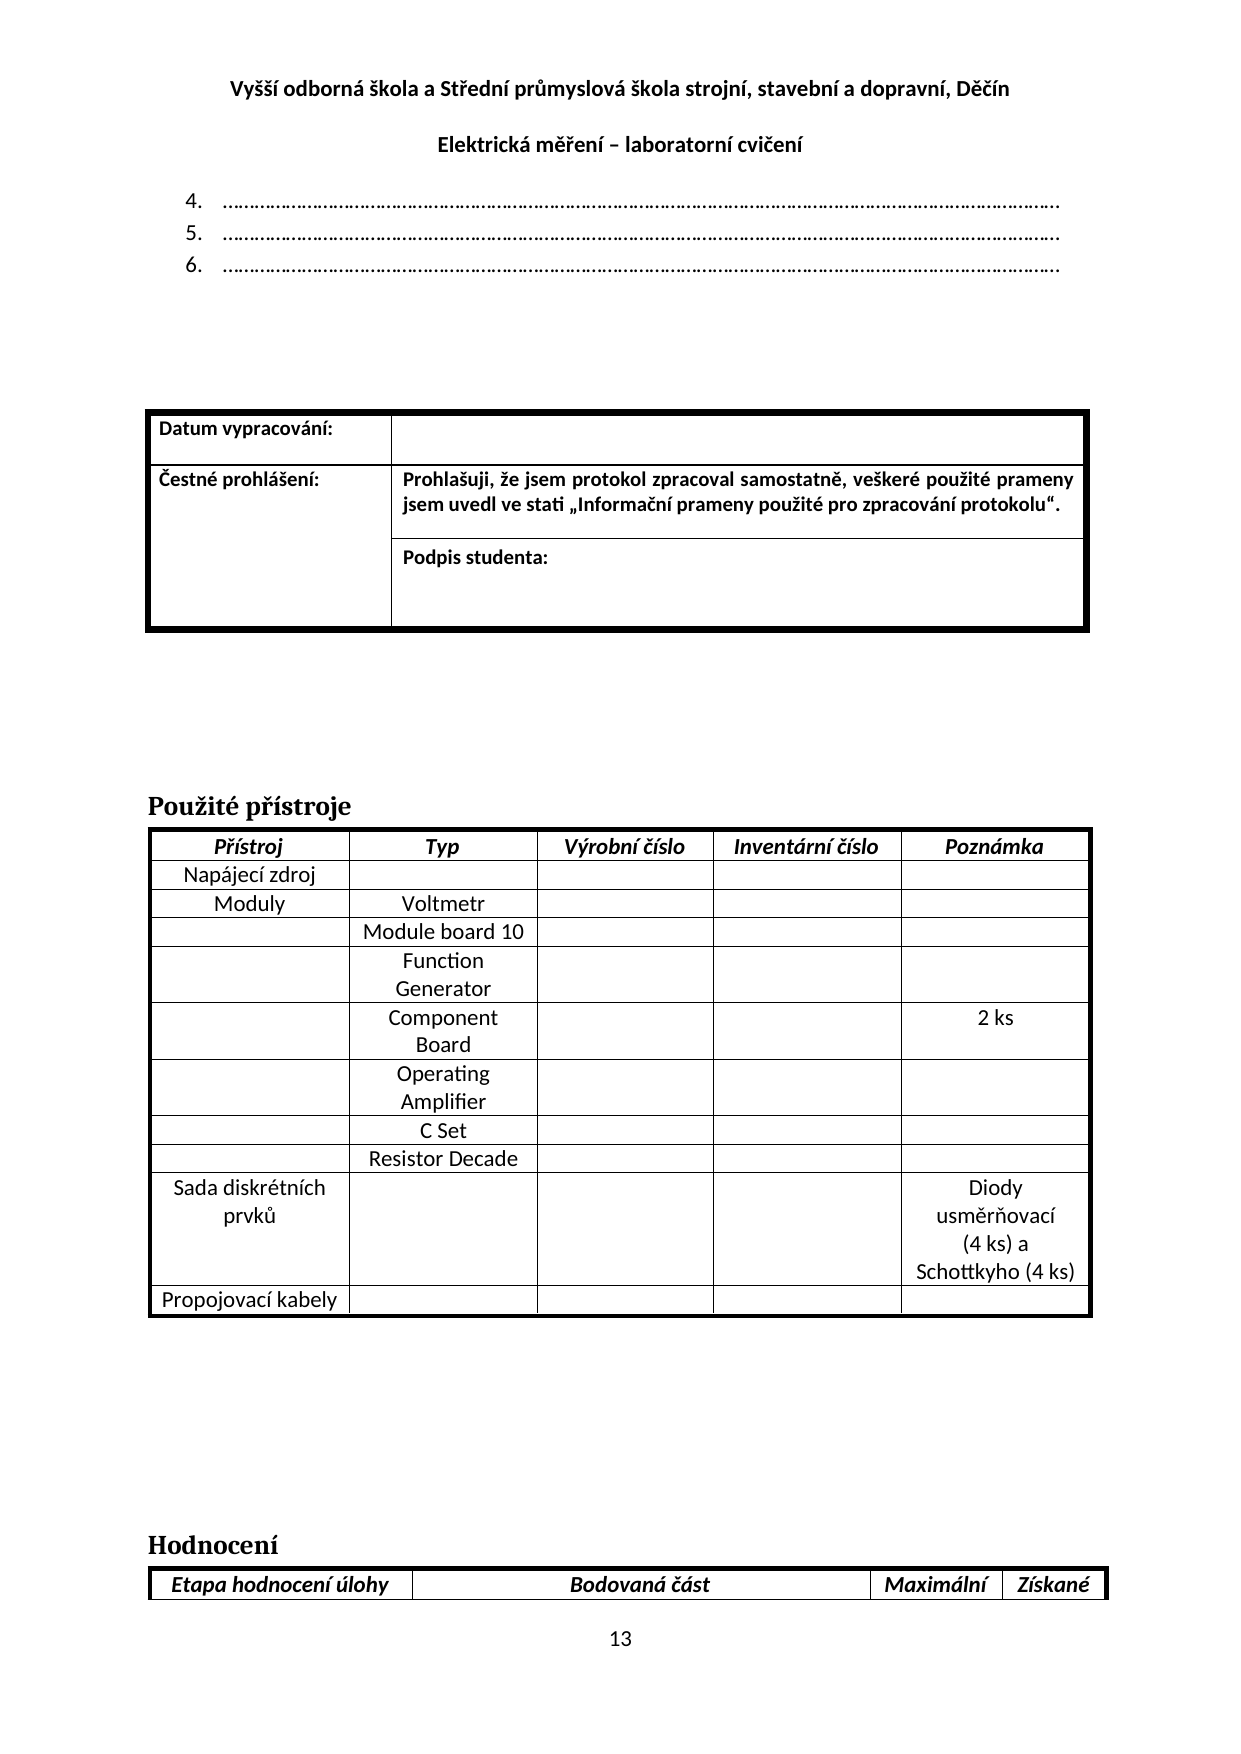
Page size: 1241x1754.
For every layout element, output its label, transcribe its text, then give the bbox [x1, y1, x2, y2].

table_header Poznámka [902, 832, 1088, 860]
table_cell [714, 1286, 901, 1313]
subtitle Použité přístroje [148, 791, 1093, 823]
table_header Inventární číslo [714, 832, 901, 860]
table_header Maximální počet bodů [871, 1571, 1002, 1599]
table_cell Prohlašuji, že jsem protokol zpracoval samostatně, veškeré použité prameny jsem uvedl ve stati „Informační prameny použité pro zpracování protokolu“. [392, 466, 1083, 538]
table_cell [714, 1003, 901, 1059]
table_header Bodovaná část [413, 1571, 870, 1599]
table_cell [538, 918, 713, 946]
table_cell [152, 1003, 349, 1059]
table_cell [714, 1145, 901, 1172]
list …………………………………………………………………………………………………………………………………………… [185, 186, 1093, 214]
table_cell [714, 1116, 901, 1144]
table_header Typ [350, 832, 537, 860]
table_cell [902, 947, 1088, 1002]
list …………………………………………………………………………………………………………………………………………… [185, 250, 1093, 278]
table_cell Čestné prohlášení: [151, 466, 391, 626]
table_cell [152, 918, 349, 946]
table_cell Component Board [350, 1003, 537, 1059]
table_cell [902, 1060, 1088, 1115]
table_cell [538, 1060, 713, 1115]
table_cell [538, 890, 713, 917]
table_cell [902, 861, 1088, 888]
table_cell Propojovací kabely [152, 1286, 349, 1313]
table_cell [152, 947, 349, 1002]
table_cell [538, 1173, 713, 1285]
table_cell [152, 1060, 349, 1115]
table_cell [152, 1116, 349, 1144]
list …………………………………………………………………………………………………………………………………………… [185, 218, 1093, 246]
table_cell Function Generator [350, 947, 537, 1002]
table_cell [714, 890, 901, 917]
table_cell [538, 861, 713, 888]
table_cell [538, 1116, 713, 1144]
table_cell [902, 1116, 1088, 1144]
table_cell [714, 1060, 901, 1115]
table_cell [902, 1145, 1088, 1172]
table_cell Diody usměrňovací (4 ks) a Schottkyho (4 ks) [902, 1173, 1088, 1285]
table_cell [538, 1145, 713, 1172]
table_cell [350, 1173, 537, 1285]
table_header Získané body [1003, 1571, 1104, 1599]
table_header Datum vypracování: [151, 416, 391, 464]
table_header Přístroj [152, 832, 349, 860]
table_cell [902, 890, 1088, 917]
table_cell Resistor Decade [350, 1145, 537, 1172]
table_cell Moduly [152, 890, 349, 917]
table_cell [538, 1286, 713, 1313]
table_cell Voltmetr [350, 890, 537, 917]
subtitle Hodnocení [148, 1530, 1093, 1561]
table_cell Module board 10 [350, 918, 537, 946]
table_cell Napájecí zdroj [152, 861, 349, 888]
table_cell 2 ks [902, 1003, 1088, 1059]
table_header Výrobní číslo [538, 832, 713, 860]
table_header [392, 416, 1083, 464]
table_cell [350, 861, 537, 888]
table_cell Operating Amplifier [350, 1060, 537, 1115]
table_cell [714, 1173, 901, 1285]
table_cell [152, 1145, 349, 1172]
table_cell [350, 1286, 537, 1313]
table_header Etapa hodnocení úlohy [152, 1571, 412, 1599]
table_cell [714, 947, 901, 1002]
table_cell C Set [350, 1116, 537, 1144]
table_cell [714, 861, 901, 888]
table_cell Sada diskrétních prvků [152, 1173, 349, 1285]
table_cell [902, 1286, 1088, 1313]
table_cell [538, 947, 713, 1002]
table_cell [902, 918, 1088, 946]
table_cell [714, 918, 901, 946]
table_cell Podpis studenta: [392, 539, 1083, 626]
table_cell [538, 1003, 713, 1059]
